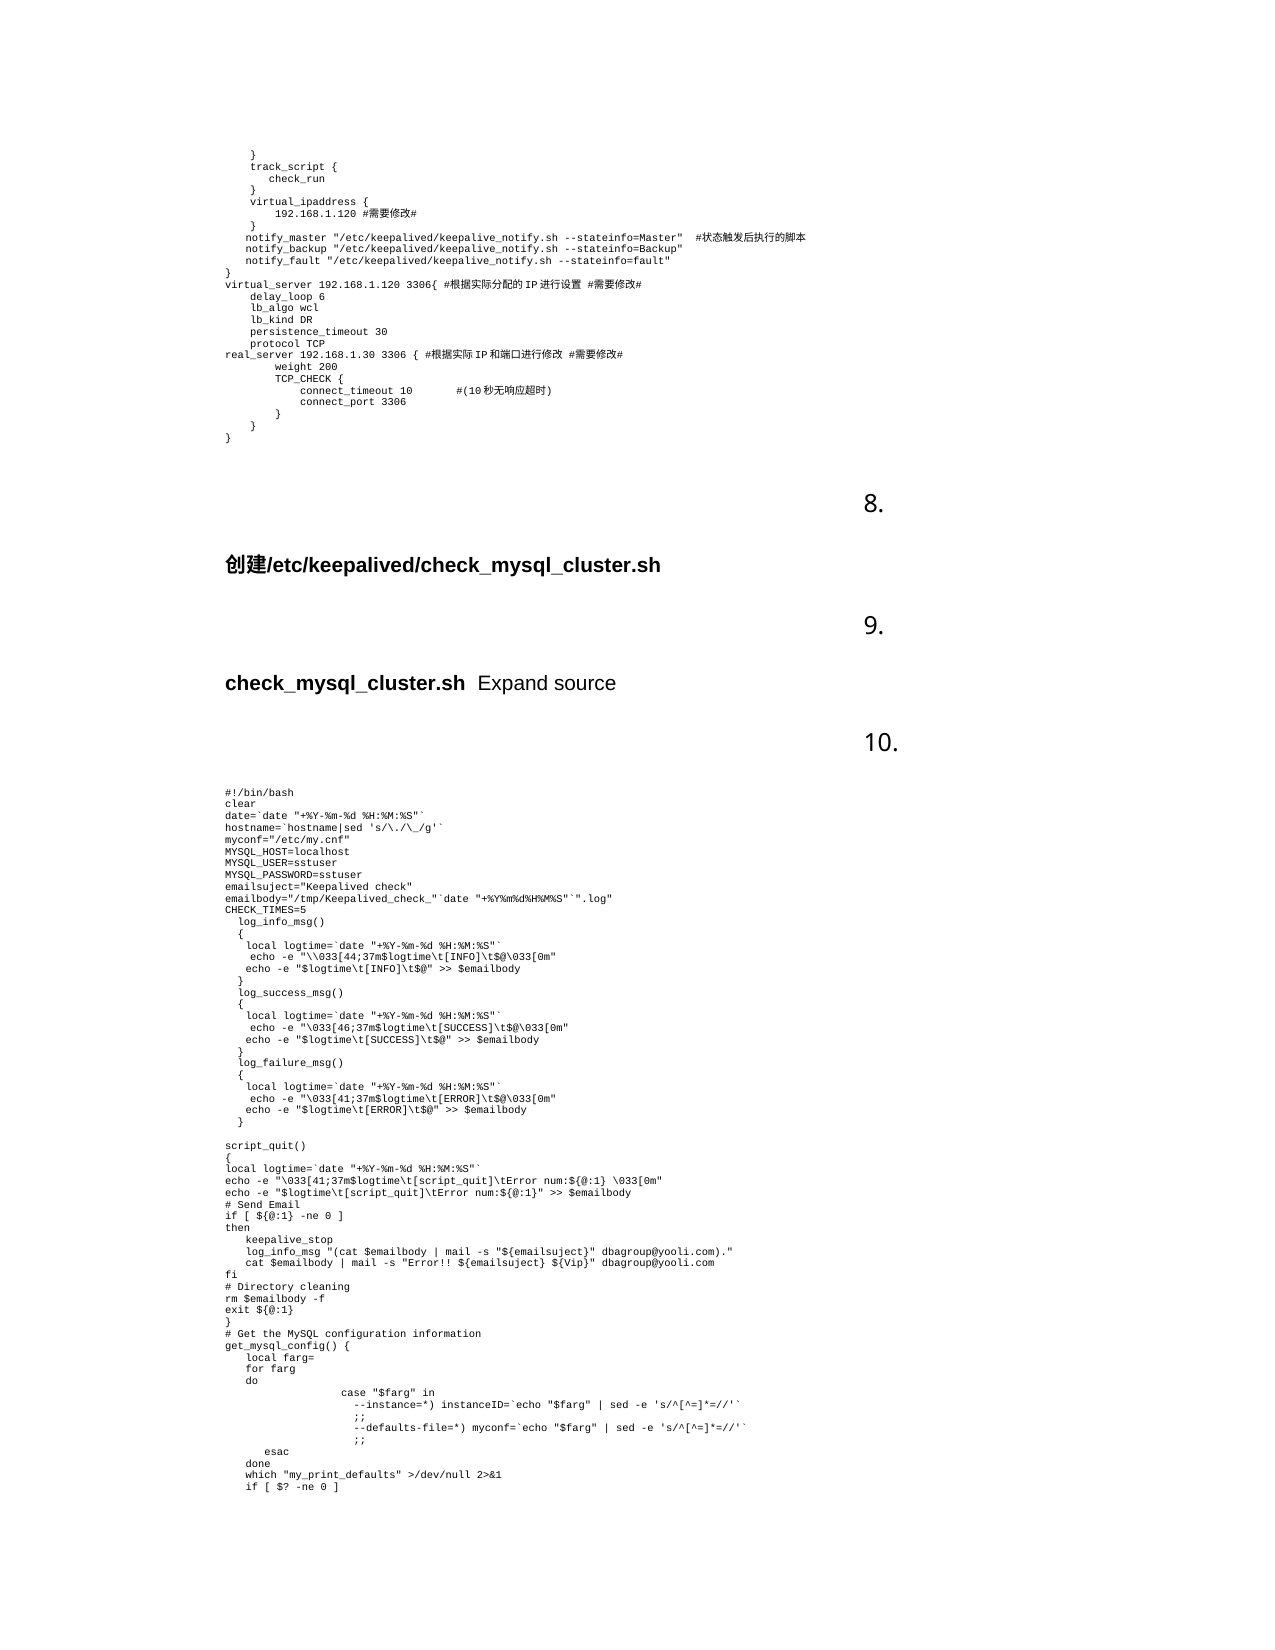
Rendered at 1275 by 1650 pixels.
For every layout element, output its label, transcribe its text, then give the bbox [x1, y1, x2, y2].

text 创建/etc/keepalived/check_mysql_cluster.sh [225, 548, 1125, 579]
text check_mysql_cluster.sh Expand source [225, 671, 1125, 695]
